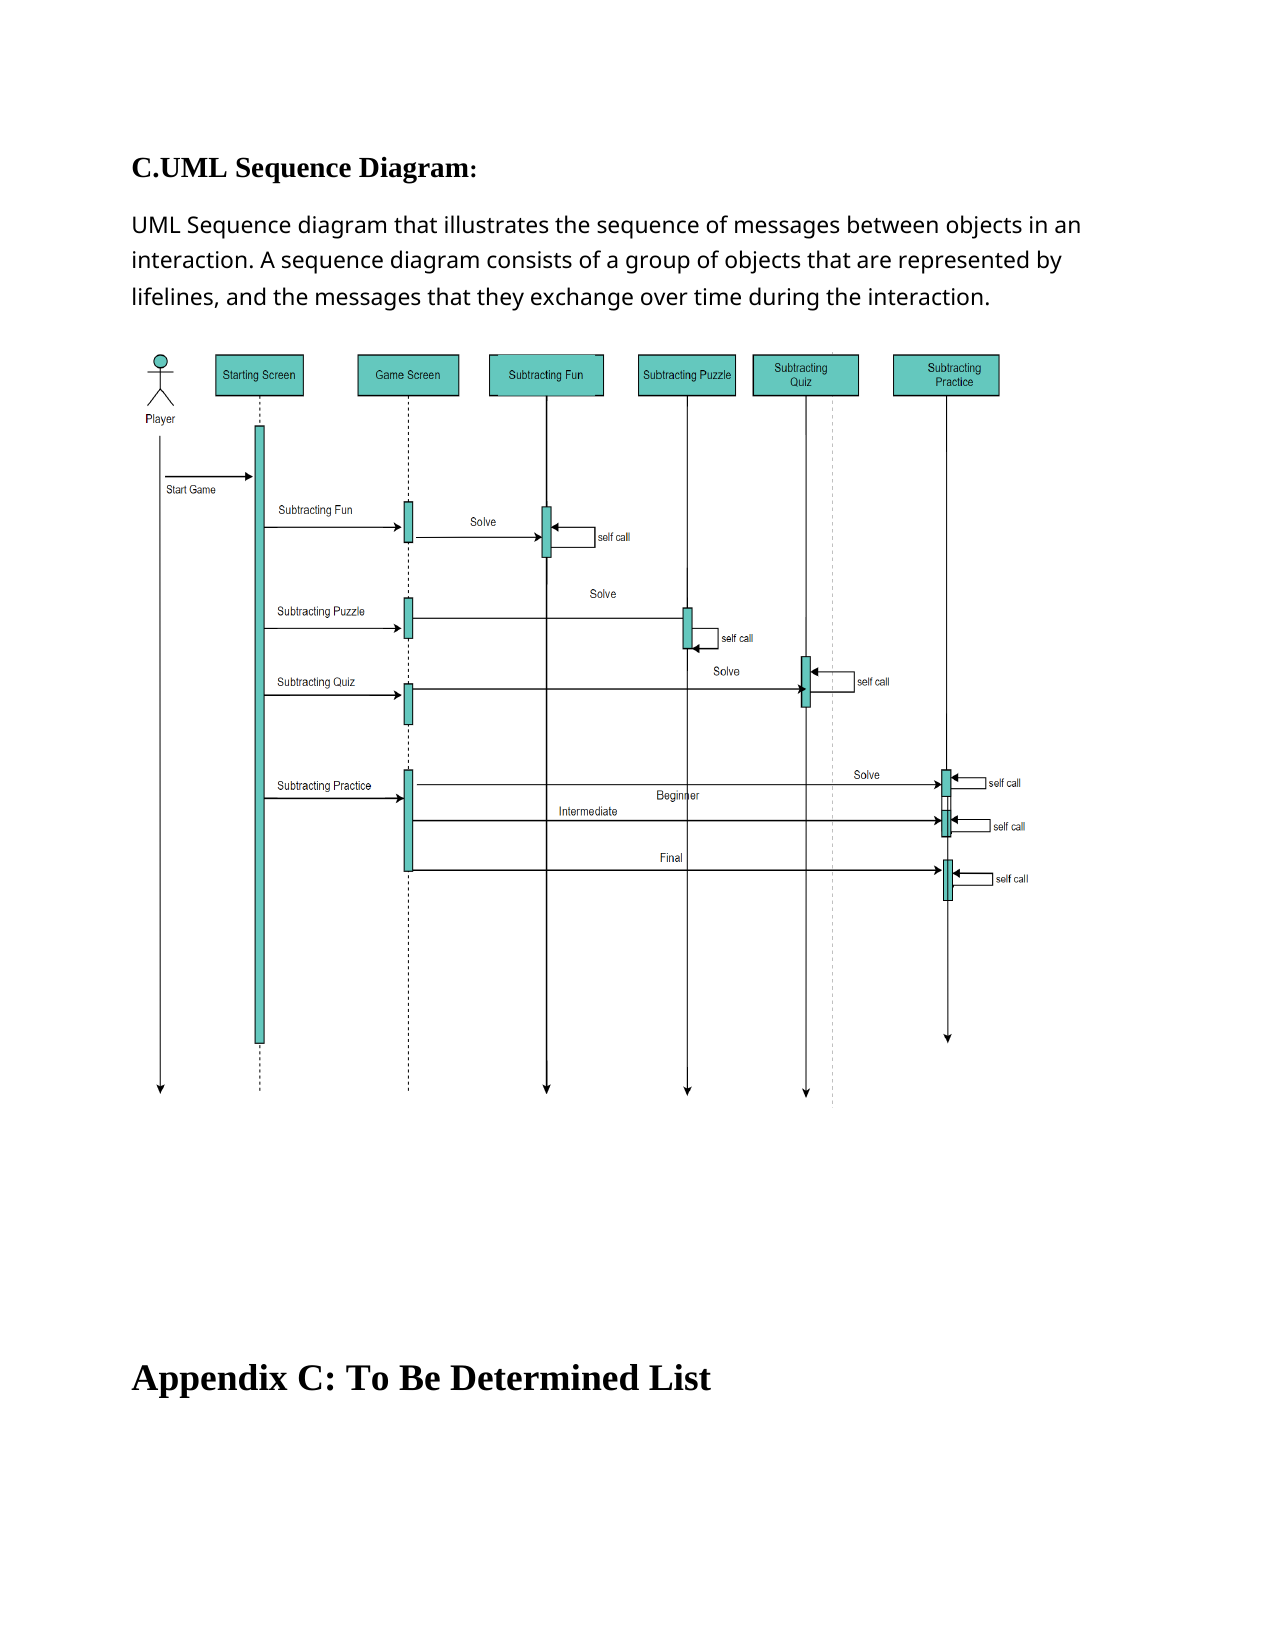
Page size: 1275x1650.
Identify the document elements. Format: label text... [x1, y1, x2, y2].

subtitle Appendix C: To Be Determined List [131, 1356, 1125, 1399]
picture [131, 352, 1185, 1108]
text UML Sequence diagram that illustrates the sequence of messages between objects in an interaction. A sequence diagram consists of a group of objects that are represented by lifelines, and the messages that they exchange over time during the interaction. [131, 208, 1125, 312]
subtitle C.UML Sequence Diagram: [131, 150, 1125, 183]
